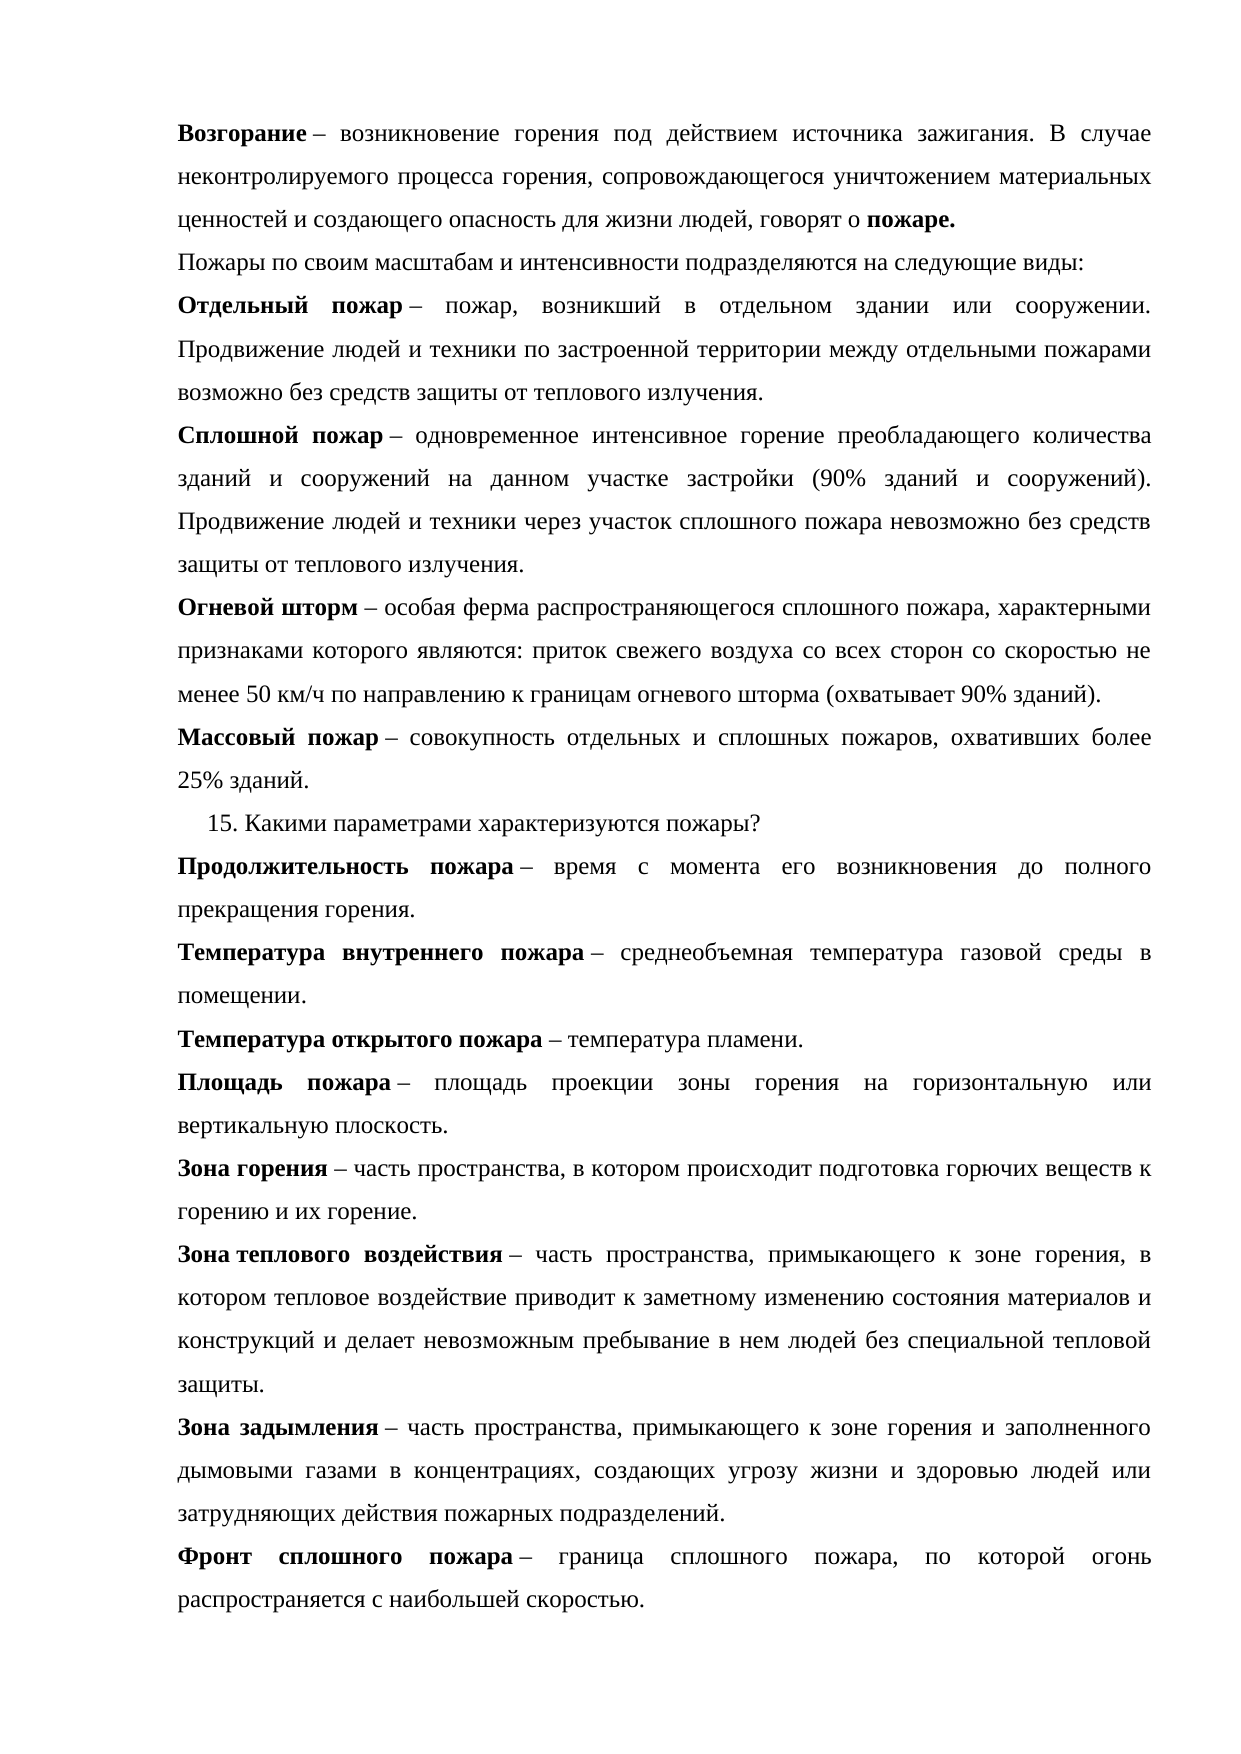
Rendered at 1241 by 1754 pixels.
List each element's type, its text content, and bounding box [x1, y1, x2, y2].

text Зона задымления – часть пространства, примыкающего к зоне горения и заполненного дымовыми газами в концентрациях, создающих угрозу жизни и здоровью людей или затрудняющих действия пожарных подразделений. [177, 1412, 1152, 1527]
list Какими параметрами характеризуются пожары? [207, 808, 1152, 837]
text Зона теплового воздействия – часть пространства, примыкающего к зоне горения, в котором тепловое воздействие приводит к заметному изменению состояния материалов и конструкций и делает невозможным пребывание в нем людей без специальной тепловой защиты. [177, 1239, 1152, 1397]
text Отдельный пожар – пожар, возникший в отдельном здании или сооружении. Продвижение людей и техники по застроенной территории между отдельными пожарами возможно без средств защиты от теплового излучения. [177, 291, 1152, 406]
text Фронт сплошного пожара – граница сплошного пожара, по которой огонь распространяется с наибольшей скоростью. [177, 1541, 1152, 1613]
text Температура открытого пожара – температура пламени. [177, 1024, 1152, 1052]
text Огневой шторм – особая ферма распространяющегося сплошного пожара, характерными признаками которого являются: приток свежего воздуха со всех сторон со скоростью не менее 50 км/ч по направлению к границам огневого шторма (охватывает 90% зданий). [177, 592, 1152, 707]
text Зона горения – часть пространства, в котором происходит подготовка горючих веществ к горению и их горение. [177, 1153, 1152, 1225]
text Возгорание – возникновение горения под действием источника зажигания. В случае неконтролируемого процесса горения, сопровождающегося уничтожением материальных ценностей и создающего опасность для жизни людей, говорят о пожаре. [177, 118, 1152, 233]
text Продолжительность пожара – время с момента его возникновения до полного прекращения горения. [177, 851, 1152, 923]
text Массовый пожар – совокупность отдельных и сплошных пожаров, охвативших более 25% зданий. [177, 722, 1152, 794]
text Сплошной пожар – одновременное интенсивное горение преобладающего количества зданий и сооружений на данном участке застройки (90% зданий и сооружений). Продвижение людей и техники через участок сплошного пожара невозможно без средств защиты от теплового излучения. [177, 420, 1152, 578]
text Площадь пожара – площадь проекции зоны горения на горизонтальную или вертикальную плоскость. [177, 1067, 1152, 1139]
text Температура внутреннего пожара – среднеобъемная температура газовой среды в помещении. [177, 937, 1152, 1009]
text Пожары по своим масштабам и интенсивности подразделяются на следующие виды: [177, 247, 1152, 276]
